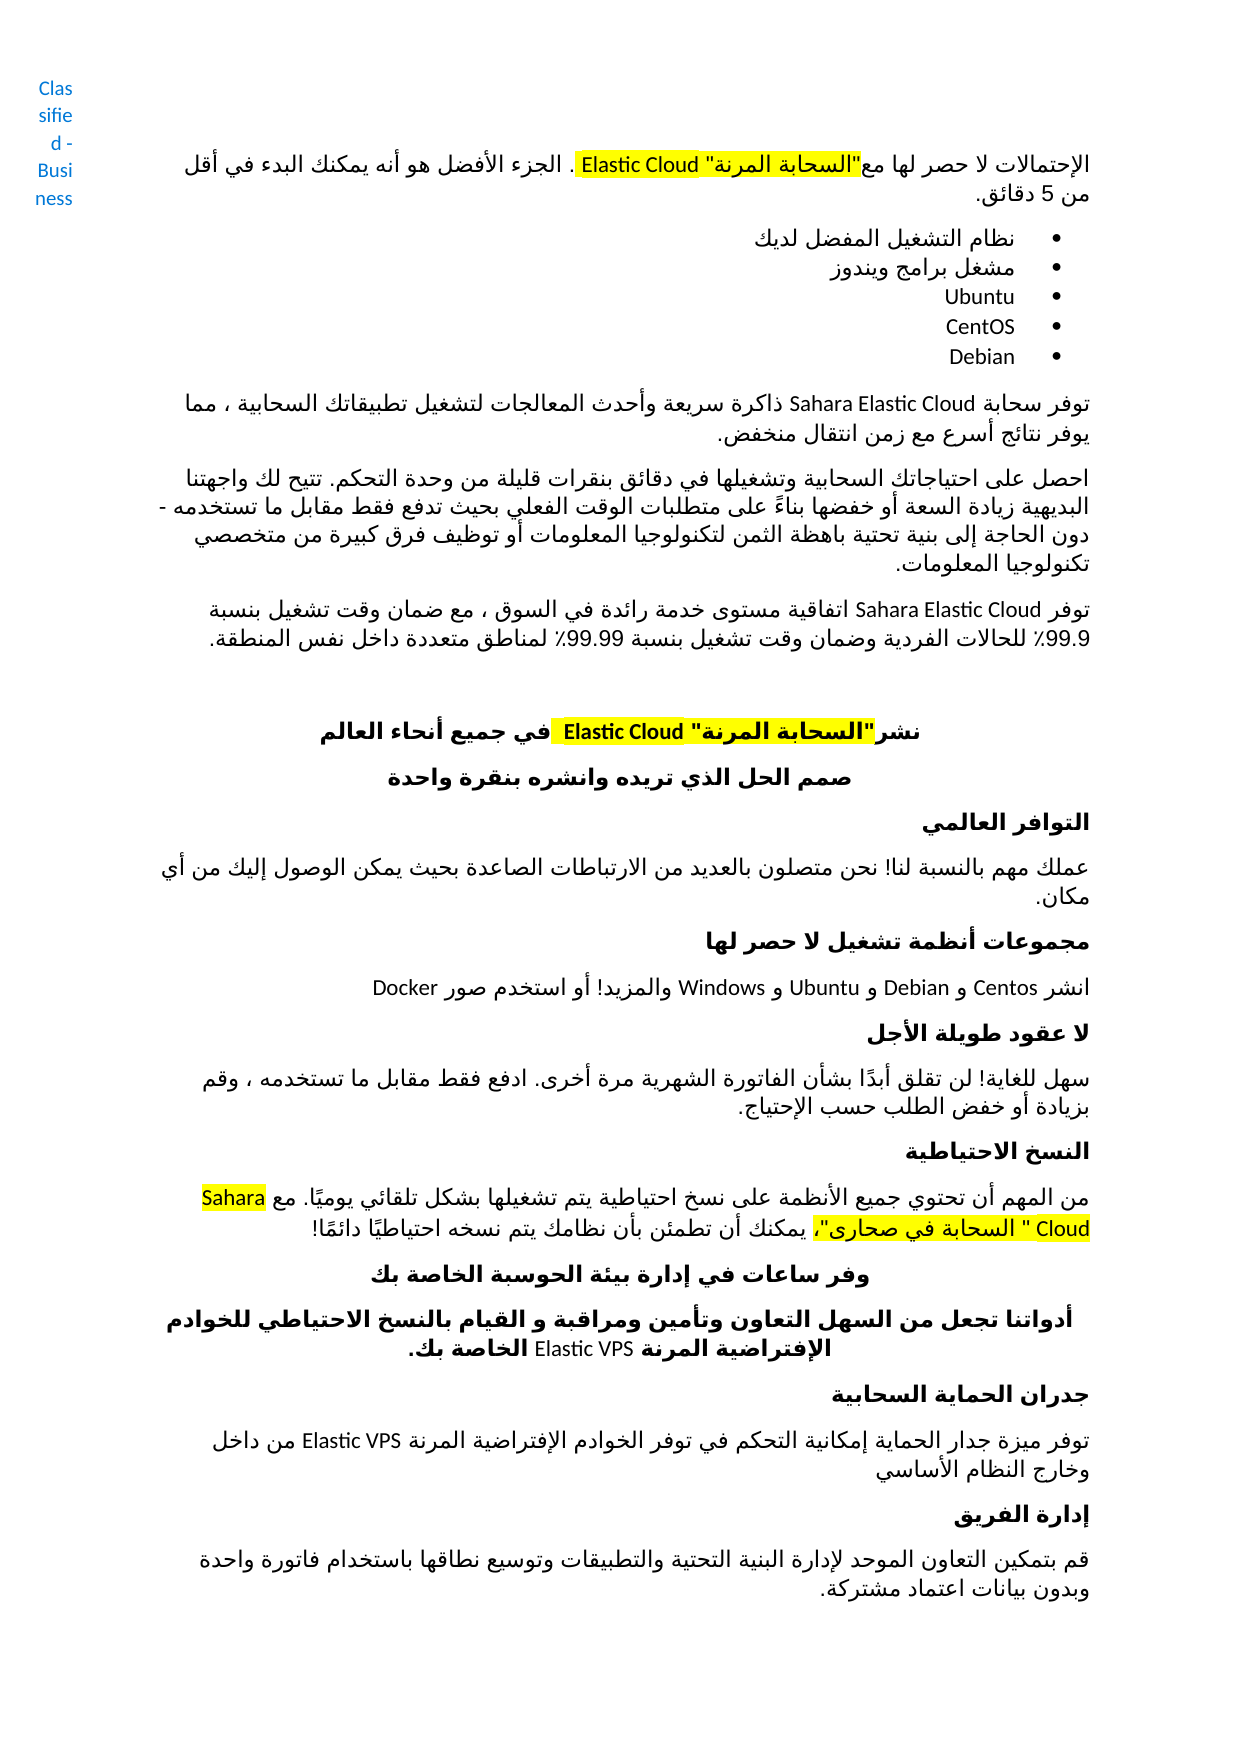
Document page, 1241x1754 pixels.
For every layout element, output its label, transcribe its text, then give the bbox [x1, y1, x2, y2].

list Ubuntu [150, 282, 1053, 310]
text لا عقود طويلة الأجل [150, 1020, 1090, 1046]
text الإحتمالات لا حصر لها مع"السحابة المرنة" Elastic Cloud . الجزء الأفضل هو أنه يمكنك البدء في أقل من 5 دقائق. [150, 150, 1090, 206]
text عملك مهم بالنسبة لنا! نحن متصلون بالعديد من الارتباطات الصاعدة بحيث يمكن الوصول إليك من أي مكان. [150, 854, 1090, 909]
text توفر سحابة Sahara Elastic Cloud ذاكرة سريعة وأحدث المعالجات لتشغيل تطبيقاتك السحابية ، مما يوفر نتائج أسرع مع زمن انتقال منخفض. [150, 389, 1090, 446]
text احصل على احتياجاتك السحابية وتشغيلها في دقائق بنقرات قليلة من وحدة التحكم. تتيح لك واجهتنا البديهية زيادة السعة أو خفضها بناءً على متطلبات الوقت الفعلي بحيث تدفع فقط مقابل ما تستخدمه - دون الحاجة إلى بنية تحتية باهظة الثمن لتكنولوجيا المعلومات أو توظيف فرق كبيرة من متخصصي تكنولوجيا المعلومات. [150, 464, 1090, 576]
text إدارة الفريق [150, 1501, 1090, 1528]
text نشر"السحابة المرنة" Elastic Cloud في جميع أنحاء العالم [150, 717, 564, 745]
text توفر Sahara Elastic Cloud اتفاقية مستوى خدمة رائدة في السوق ، مع ضمان وقت تشغيل بنسبة 99.9٪ للحالات الفردية وضمان وقت تشغيل بنسبة 99.99٪ لمناطق متعددة داخل نفس المنطقة. [150, 595, 1090, 651]
list CentOS [150, 312, 1053, 340]
text انشر Centos و Debian و Ubuntu و Windows والمزيد! أو استخدم صور Docker [150, 973, 1090, 1001]
text قم بتمكين التعاون الموحد لإدارة البنية التحتية والتطبيقات وتوسيع نطاقها باستخدام فاتورة واحدة وبدون بيانات اعتماد مشتركة. [150, 1546, 1090, 1601]
text أدواتنا تجعل من السهل التعاون وتأمين ومراقبة و القيام بالنسخ الاحتياطي للخوادم الإفتراضية المرنة Elastic VPS الخاصة بك. [150, 1306, 1090, 1362]
text سهل للغاية! لن تقلق أبدًا بشأن الفاتورة الشهرية مرة أخرى. ادفع فقط مقابل ما تستخدمه ، وقم بزيادة أو خفض الطلب حسب الإحتياج. [150, 1065, 1090, 1119]
text نشر"السحابة المرنة" Elastic Cloud في جميع أنحاء العالم [684, 717, 1090, 745]
list مشغل برامج ويندوز [150, 254, 1053, 280]
list نظام التشغيل المفضل لديك [150, 225, 1053, 252]
list Debian [150, 342, 1053, 371]
text جدران الحماية السحابية [150, 1381, 1090, 1407]
text مجموعات أنظمة تشغيل لا حصر لها [150, 928, 1090, 954]
text صمم الحل الذي تريده وانشره بنقرة واحدة [150, 764, 1090, 790]
text توفر ميزة جدار الحماية إمكانية التحكم في توفر الخوادم الإفتراضية المرنة Elastic VPS من داخل وخارج النظام الأساسي [150, 1426, 1090, 1482]
text من المهم أن تحتوي جميع الأنظمة على نسخ احتياطية يتم تشغيلها بشكل تلقائي يوميًا. مع Sahara Cloud " السحابة في صحارى"، يمكنك أن تطمئن بأن نظامك يتم نسخه احتياطيًا دائمًا! [150, 1183, 1090, 1242]
text وفر ساعات في إدارة بيئة الحوسبة الخاصة بك [150, 1261, 1090, 1287]
text التوافر العالمي [150, 809, 1090, 835]
text النسخ الاحتياطية [150, 1138, 1090, 1165]
